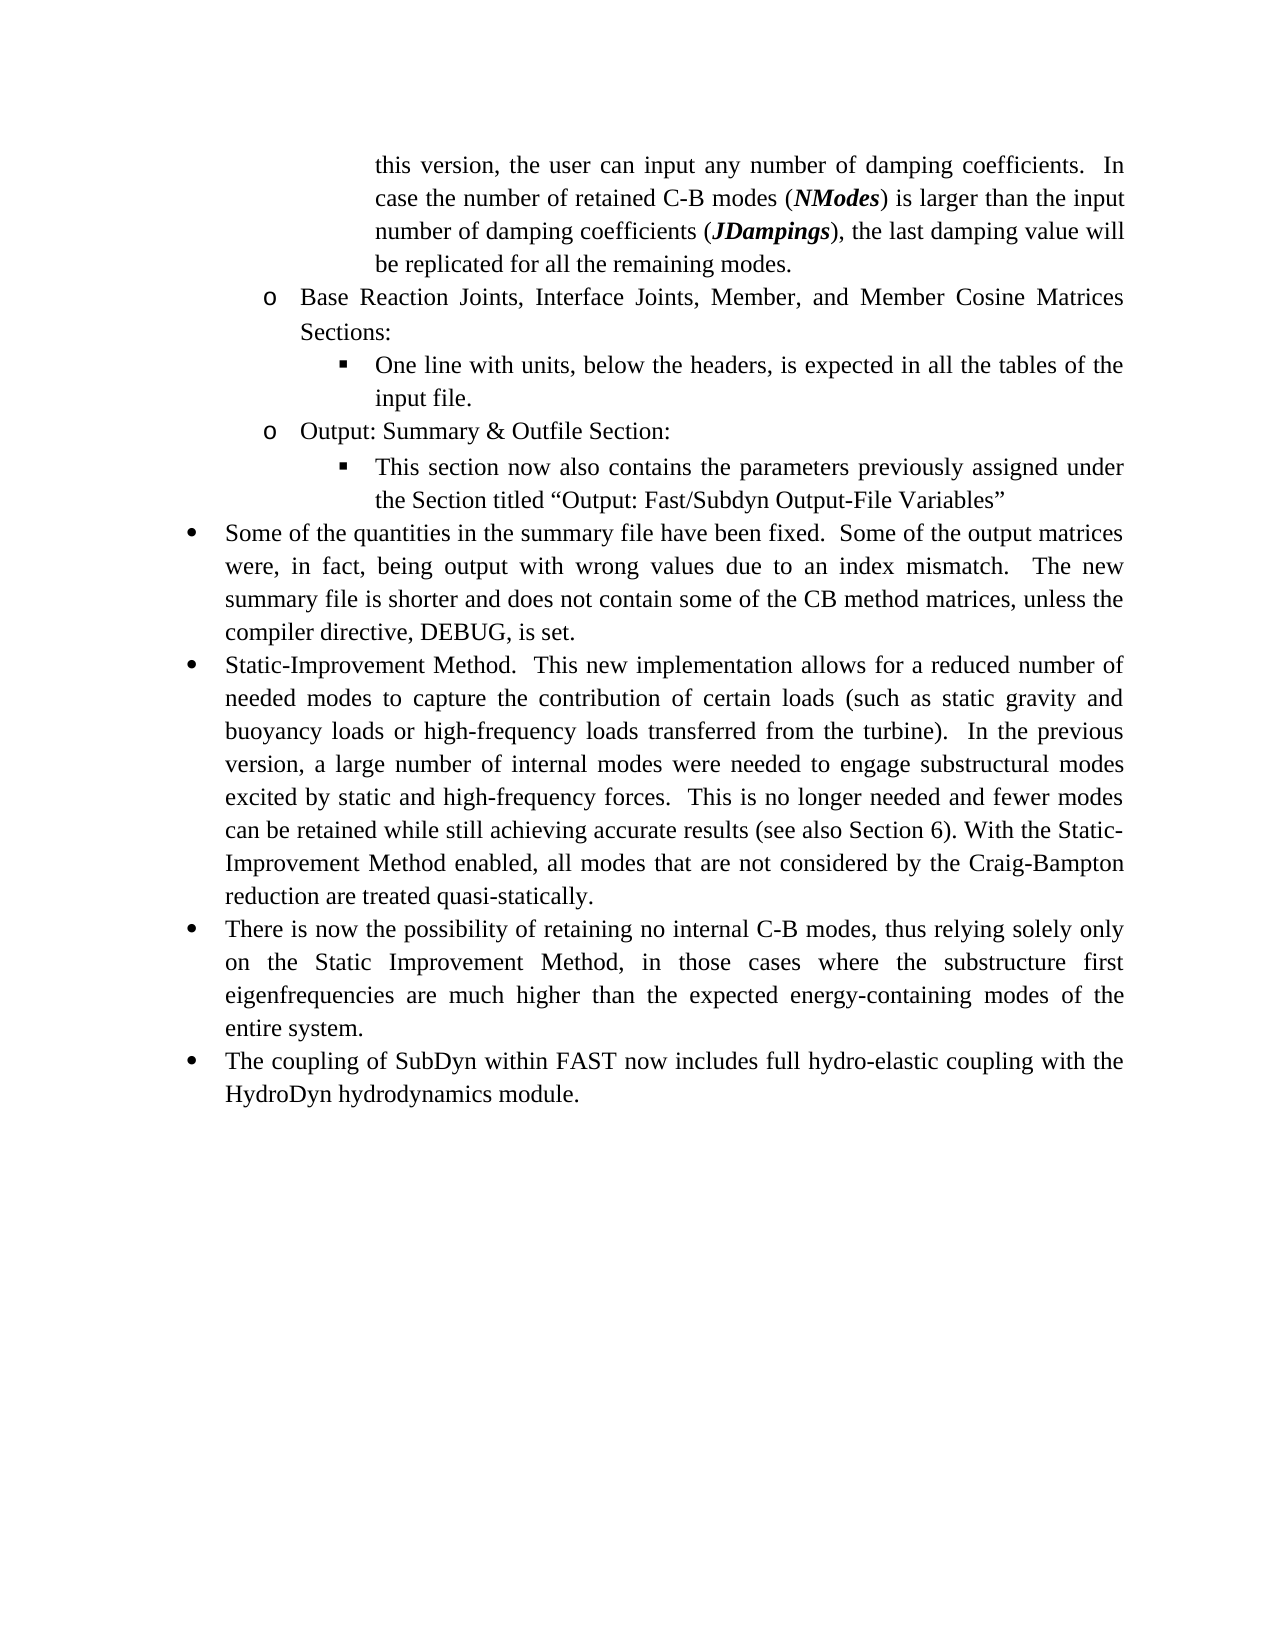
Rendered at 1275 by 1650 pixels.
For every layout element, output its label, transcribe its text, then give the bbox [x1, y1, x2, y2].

list Output: Summary & Outfile Section: [262, 416, 1125, 447]
list The coupling of SubDyn within FAST now includes full hydro-elastic coupling with the HydroDyn hydrodynamics module. [187, 1046, 1125, 1108]
list Base Reaction Joints, Interface Joints, Member, and Member Cosine Matrices Sections: [262, 282, 1125, 346]
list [337, 150, 1125, 278]
list This section now also contains the parameters previously assigned under the Section titled “Output: Fast/Subdyn Output-File Variables” [337, 452, 1125, 513]
list Static-Improvement Method. This new implementation allows for a reduced number of needed modes to capture the contribution of certain loads (such as static gravity and buoyancy loads or high-frequency loads transferred from the turbine). In the previous version, a large number of internal modes were needed to engage substructural modes excited by static and high-frequency forces. This is no longer needed and fewer modes can be retained while still achieving accurate results (see also Section 6). With the Static-Improvement Method enabled, all modes that are not considered by the Craig-Bampton reduction are treated quasi-statically. [187, 650, 1125, 910]
list One line with units, below the headers, is expected in all the tables of the input file. [337, 350, 1125, 412]
list There is now the possibility of retaining no internal C-B modes, thus relying solely only on the Static Improvement Method, in those cases where the substructure first eigenfrequencies are much higher than the expected energy-containing modes of the entire system. [187, 914, 1125, 1042]
list Some of the quantities in the summary file have been fixed. Some of the output matrices were, in fact, being output with wrong values due to an index mismatch. The new summary file is shorter and does not contain some of the CB method matrices, unless the compiler directive, DEBUG, is set. [187, 518, 1125, 646]
